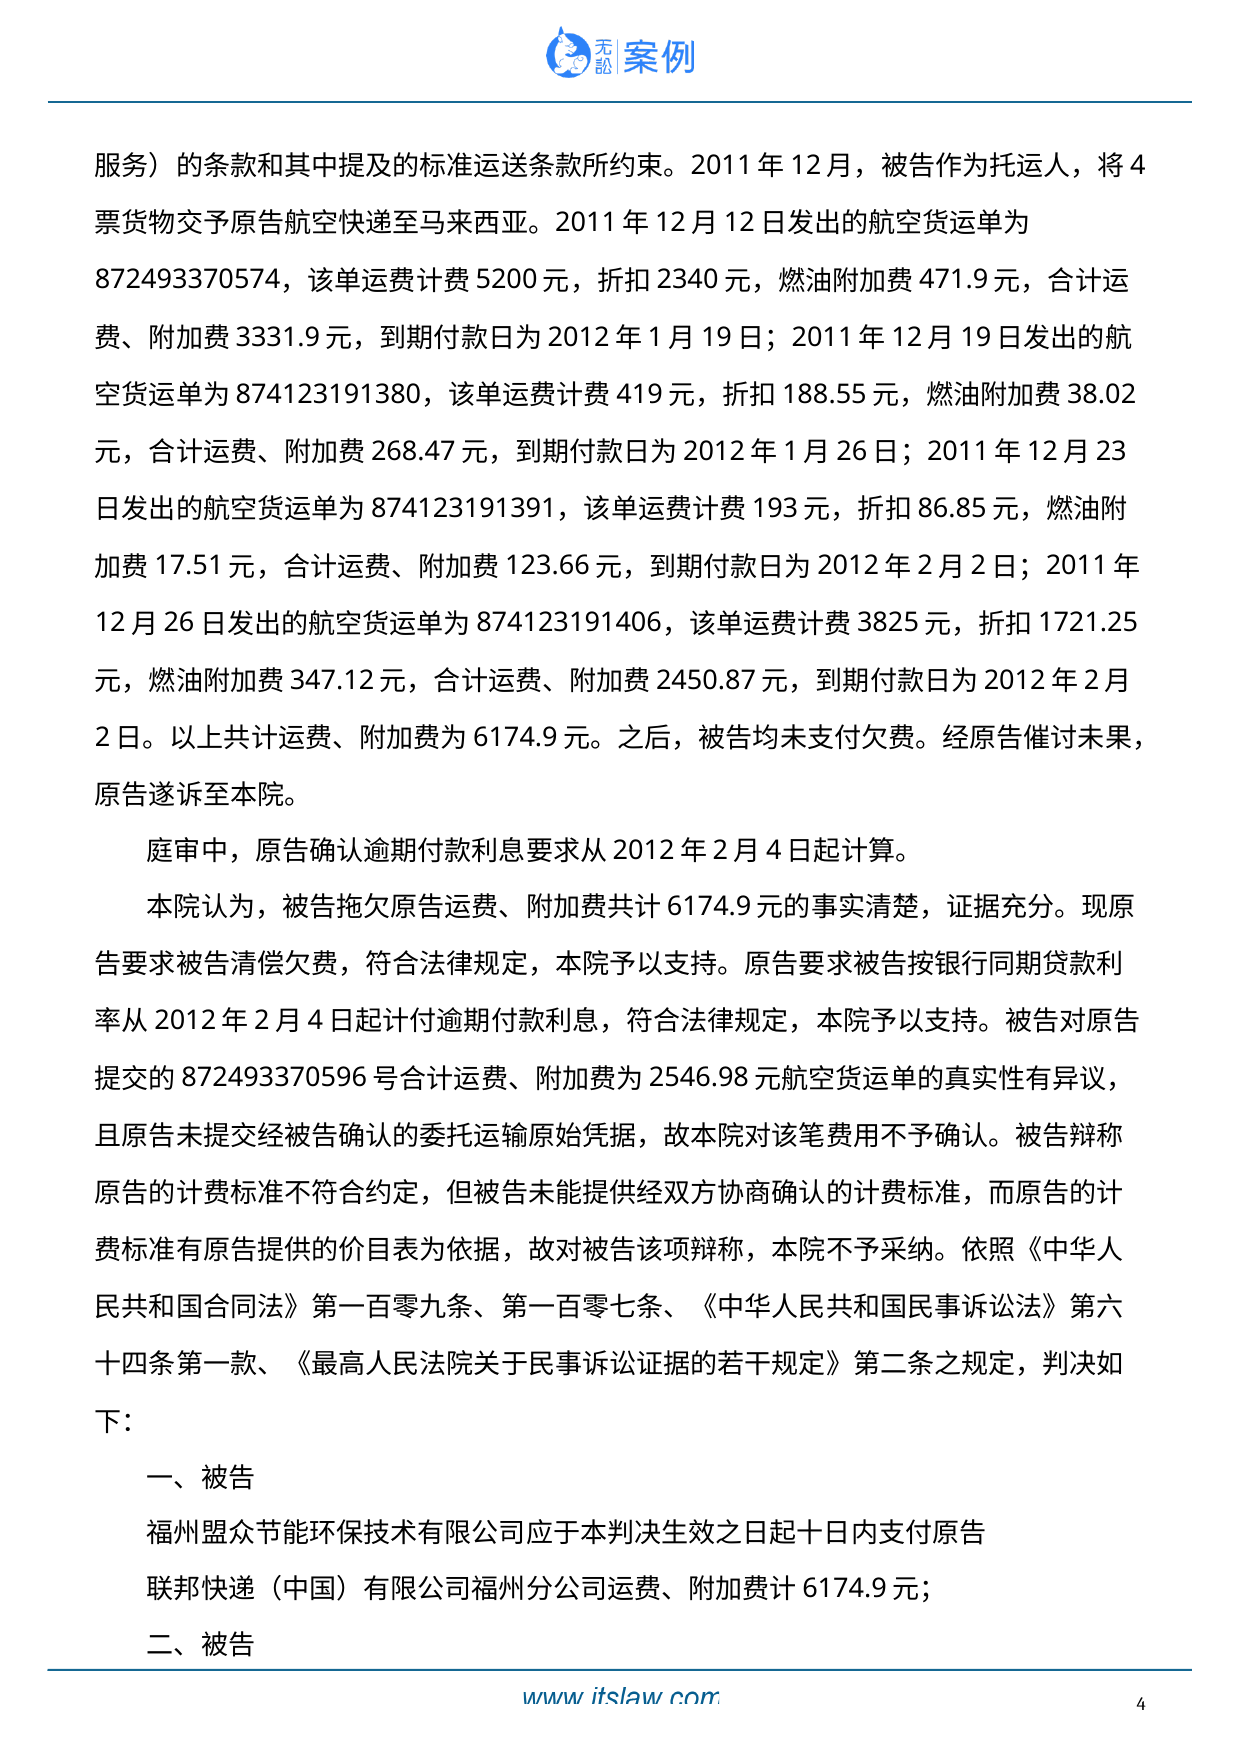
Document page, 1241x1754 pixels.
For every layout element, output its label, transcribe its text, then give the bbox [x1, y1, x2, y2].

picture [546, 26, 694, 78]
picture [523, 1687, 720, 1704]
text 一、被告 [94, 1453, 1146, 1497]
text 庭审中，原告确认逾期付款利息要求从2012年2月4日起计算。 [94, 827, 1146, 871]
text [94, 85, 1146, 815]
text 二、被告 [94, 1621, 1146, 1665]
text 福州盟众节能环保技术有限公司应于本判决生效之日起十日内支付原告 [94, 1509, 1146, 1553]
text 本院认为，被告拖欠原告运费、附加费共计6174.9元的事实清楚，证据充分。现原告要求被告清偿欠费，符合法律规定，本院予以支持。原告要求被告按银行同期贷款利率从2012年2月4日起计付逾期付款利息，符合法律规定，本院予以支持。被告对原告提交的872493370596号合计运费、附加费为2546.98元航空货运单的真实性有异议，且原告未提交经被告确认的委托运输原始凭据，故本院对该笔费用不予确认。被告辩称原告的计费标准不符合约定，但被告未能提供经双方协商确认的计费标准，而原告的计费标准有原告提供的价目表为依据，故对被告该项辩称，本院不予采纳。依照《中华人民共和国合同法》第一百零九条、第一百零七条、《中华人民共和国民事诉讼法》第六十四条第一款、《最高人民法院关于民事诉讼证据的若干规定》第二条之规定，判决如下： [94, 883, 1146, 1441]
text 联邦快递（中国）有限公司福州分公司运费、附加费计6174.9元； [94, 1565, 1146, 1609]
